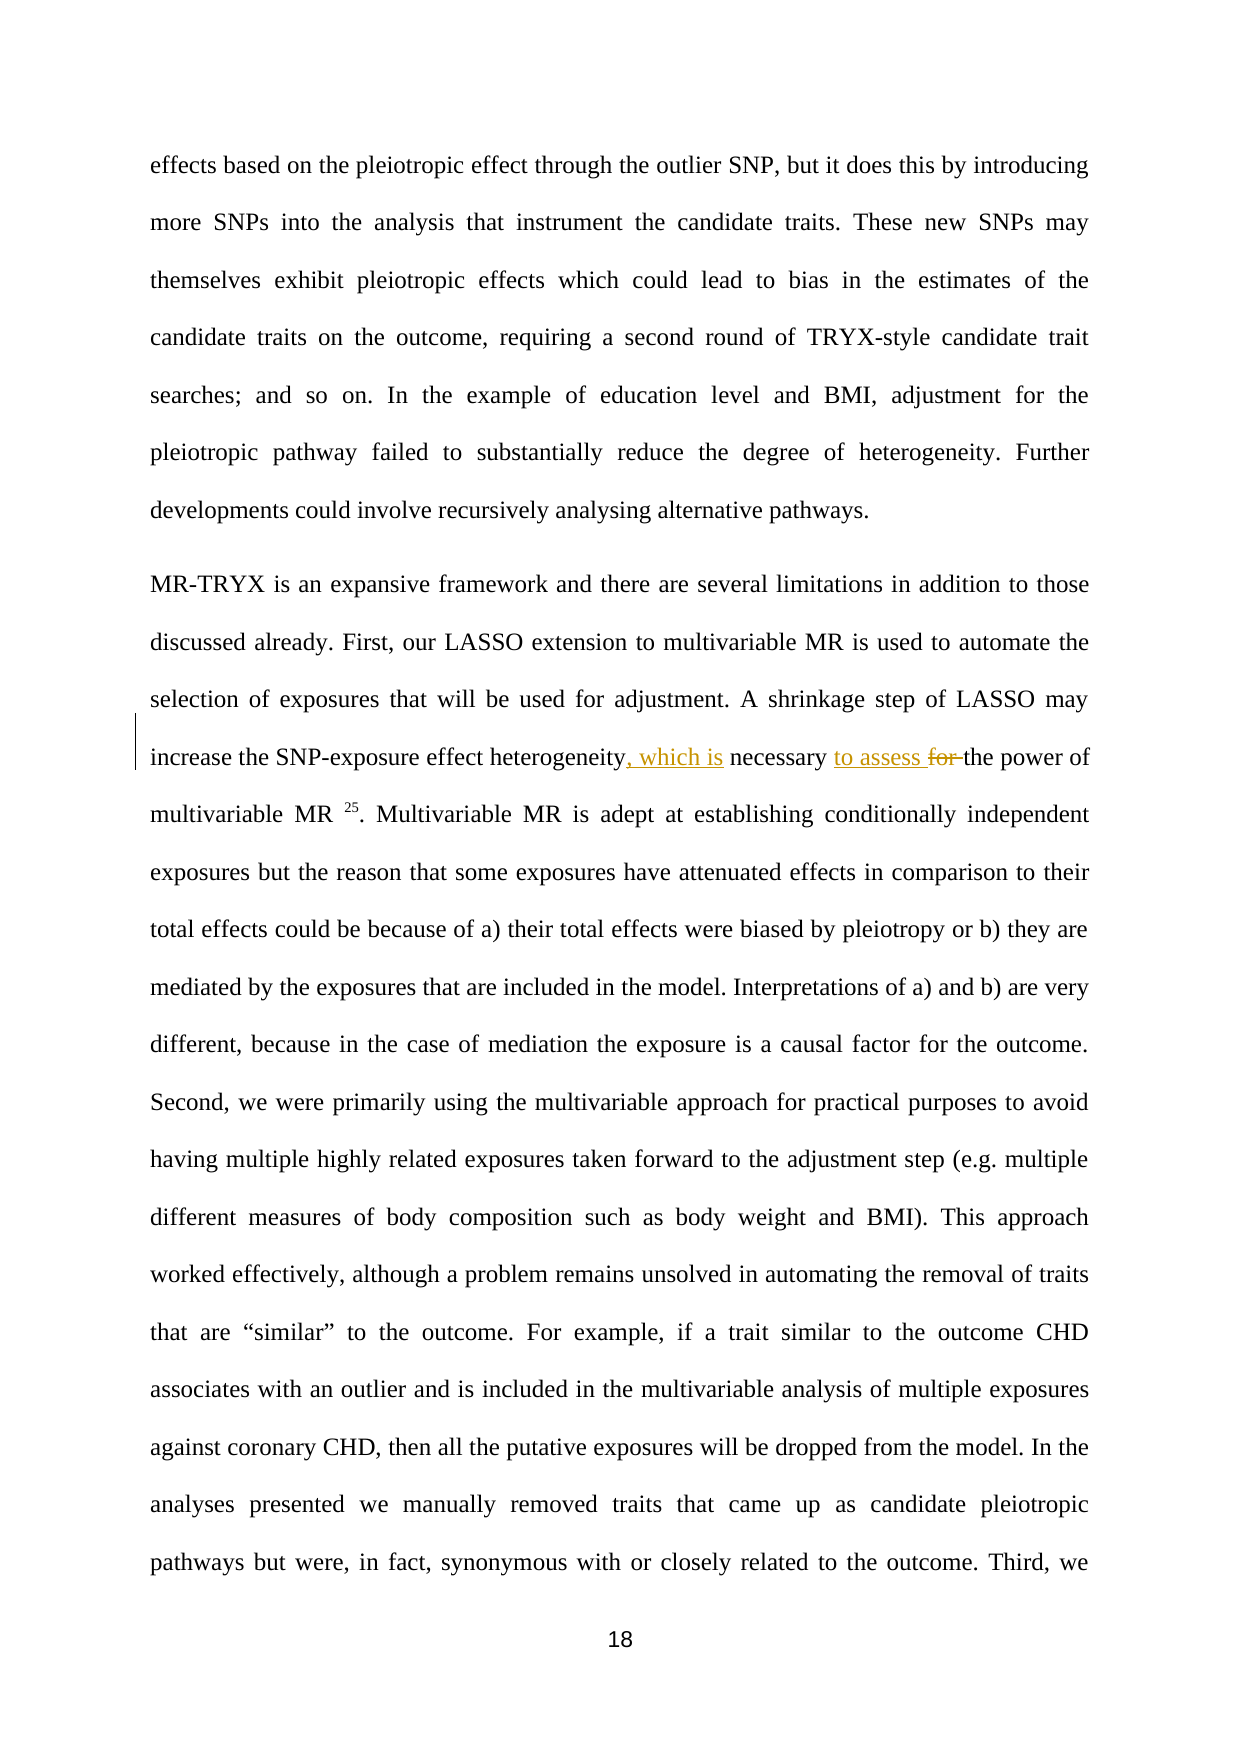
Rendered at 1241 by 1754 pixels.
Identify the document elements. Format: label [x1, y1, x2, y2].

text [150, 569, 1090, 1575]
text [150, 150, 1090, 524]
